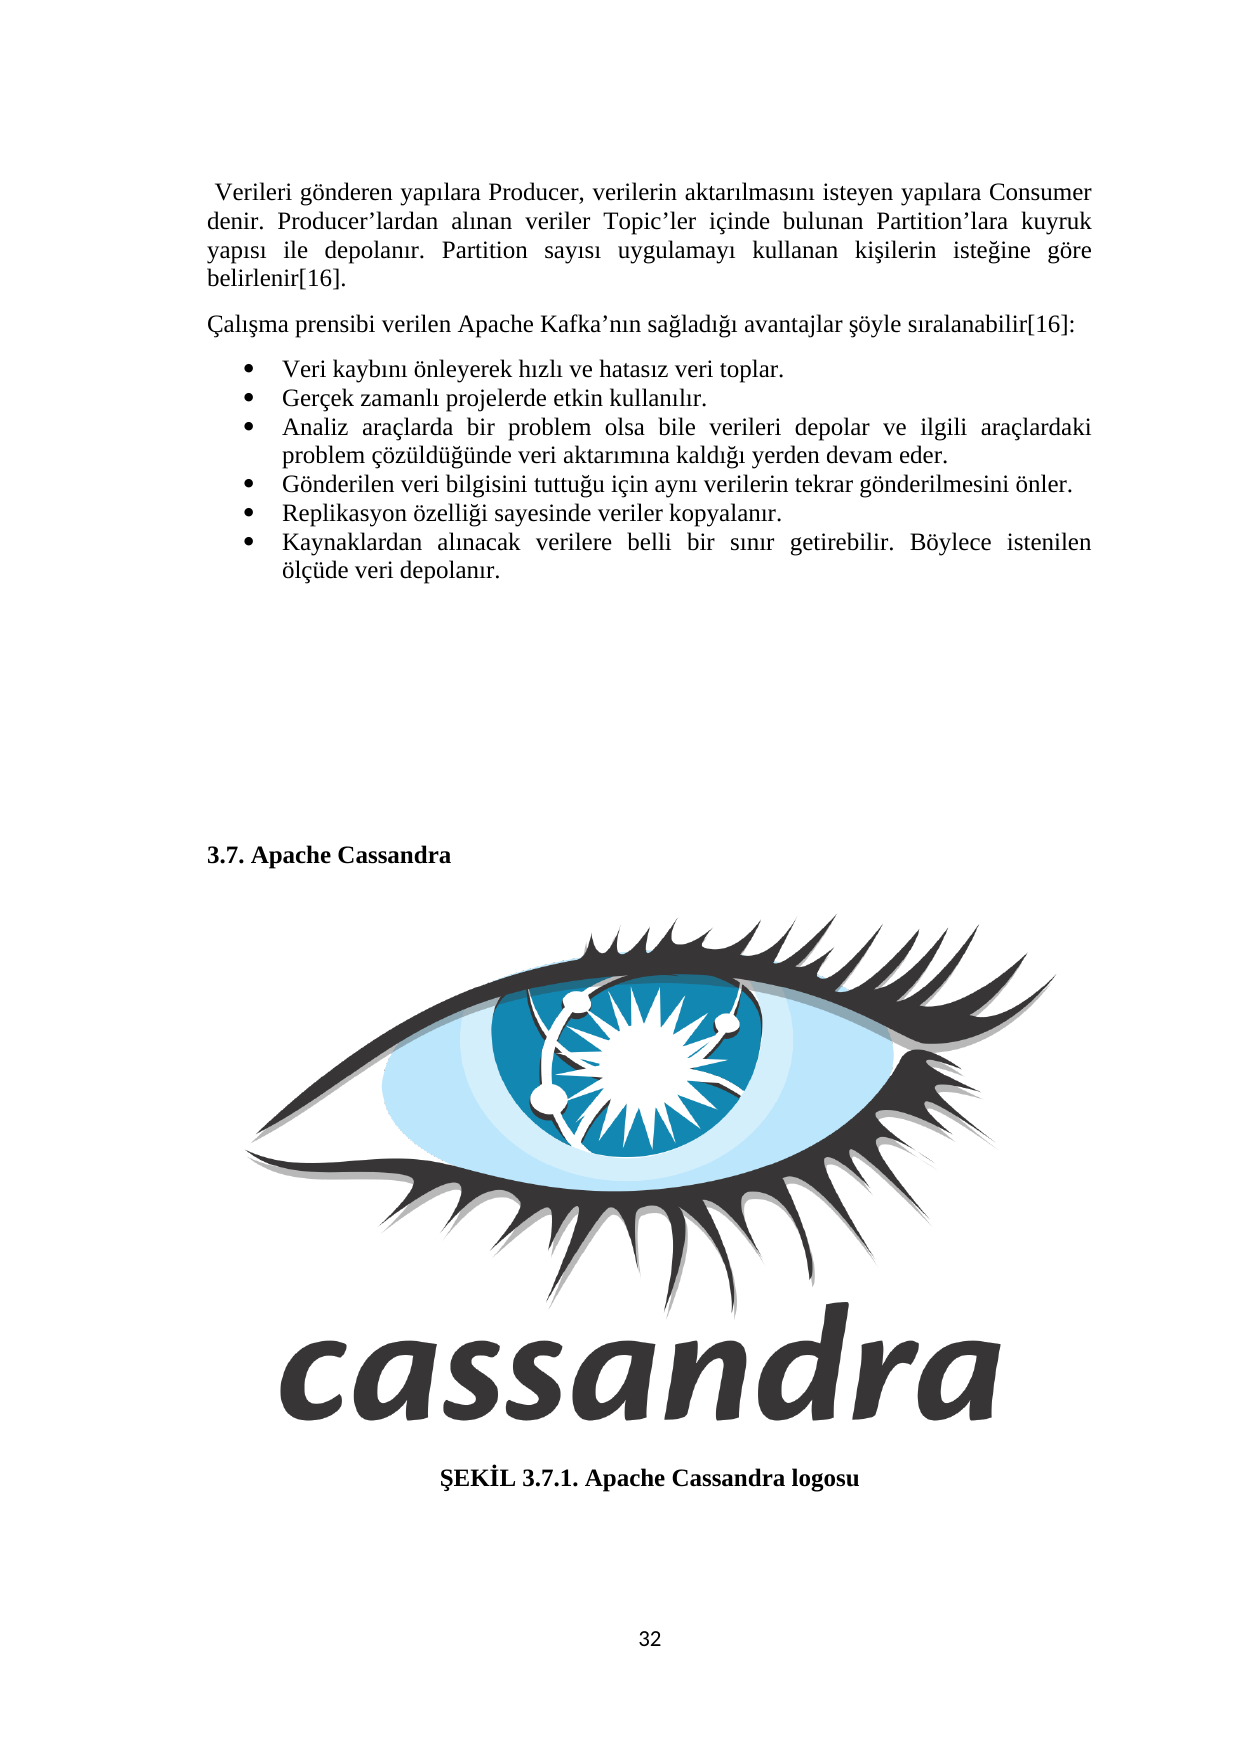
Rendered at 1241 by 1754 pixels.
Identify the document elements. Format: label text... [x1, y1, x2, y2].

list Analiz araçlarda bir problem olsa bile verileri depolar ve ilgili araçlardaki problem çözüldüğünde veri aktarımına kaldığı yerden devam eder. [244, 412, 1092, 469]
picture [229, 900, 1070, 1433]
list Kaynaklardan alınacak verilere belli bir sınır getirebilir. Böylece istenilen ölçüde veri depolanır. [244, 527, 1092, 584]
text 3.7. Apache Cassandra [207, 840, 1092, 869]
text ŞEKİL 3.7.1. Apache Cassandra logosu [207, 1463, 1092, 1492]
text Çalışma prensibi verilen Apache Kafka’nın sağladığı avantajlar şöyle sıralanabilir[16]: [207, 309, 1092, 338]
list Gönderilen veri bilgisini tuttuğu için aynı verilerin tekrar gönderilmesini önler. [244, 469, 1092, 498]
list Gerçek zamanlı projelerde etkin kullanılır. [244, 383, 1092, 412]
list Replikasyon özelliği sayesinde veriler kopyalanır. [244, 498, 1092, 527]
text Verileri gönderen yapılara Producer, verilerin aktarılmasını isteyen yapılara Consumer denir. Producer’lardan alınan veriler Topic’ler içinde bulunan Partition’lara kuyruk yapısı ile depolanır. Partition sayısı uygulamayı kullanan kişilerin isteğine göre belirlenir[16]. [207, 177, 1092, 292]
list Veri kaybını önleyerek hızlı ve hatasız veri toplar. [244, 354, 1092, 383]
